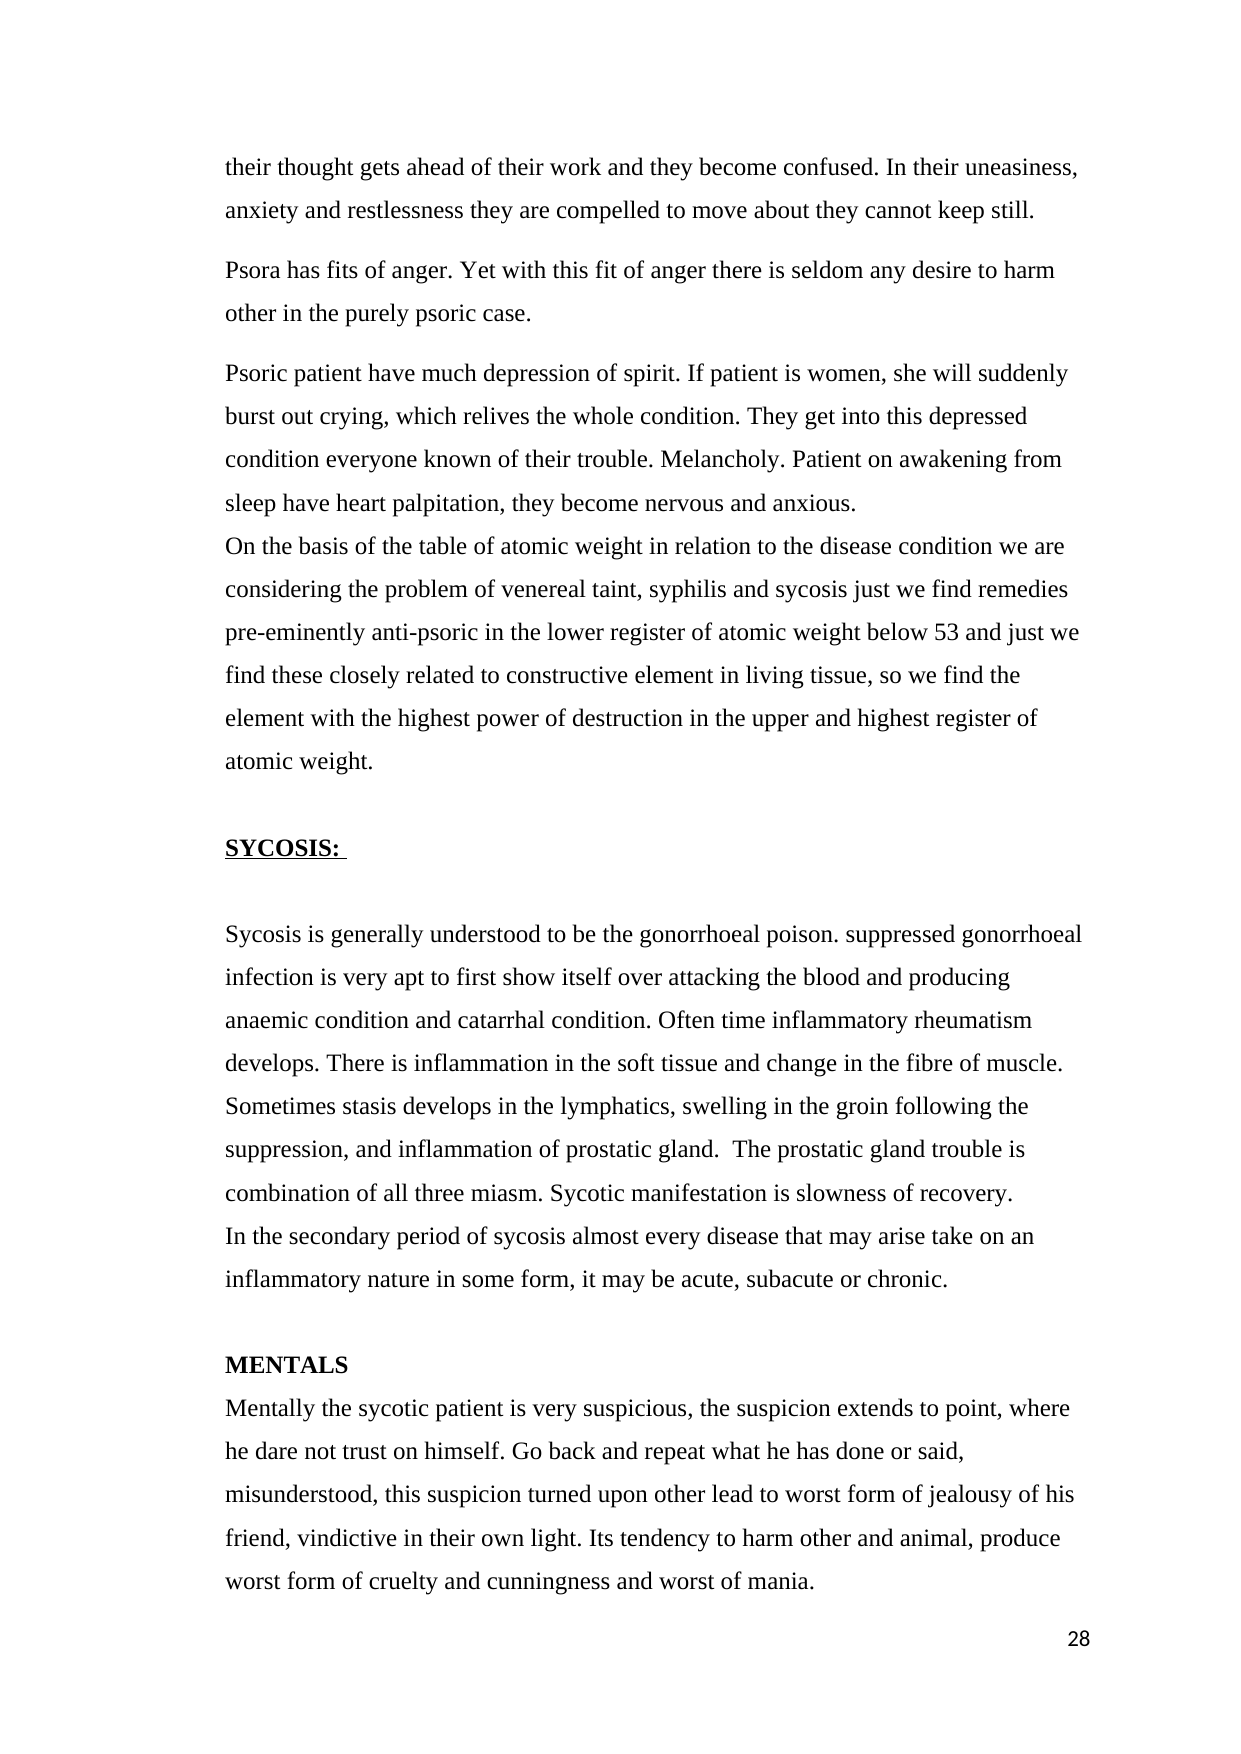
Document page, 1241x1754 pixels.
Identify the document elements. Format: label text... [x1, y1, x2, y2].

text Psora has fits of anger. Yet with this fit of anger there is seldom any desire to harm other in the purely psoric case. [225, 255, 1090, 327]
list On the basis of the table of atomic weight in relation to the disease condition we are considering the problem of venereal taint, syphilis and sycosis just we find remedies pre-eminently anti-psoric in the lower register of atomic weight below 53 and just we find these closely related to constructive element in living tissue, so we find the element with the highest power of destruction in the upper and highest register of atomic weight. [225, 531, 1090, 775]
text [225, 152, 1090, 224]
list Psoric patient have much depression of spirit. If patient is women, she will suddenly burst out crying, which relives the whole condition. They get into this depressed condition everyone known of their trouble. Melancholy. Patient on awakening from sleep have heart palpitation, they become nervous and anxious. [225, 358, 1090, 516]
list SYCOSIS: [225, 833, 1090, 861]
list In the secondary period of sycosis almost every disease that may arise take on an inflammatory nature in some form, it may be acute, subacute or chronic. [225, 1221, 1090, 1293]
list Sycosis is generally understood to be the gonorrhoeal poison. suppressed gonorrhoeal infection is very apt to first show itself over attacking the blood and producing anaemic condition and catarrhal condition. Often time inflammatory rheumatism develops. There is inflammation in the soft tissue and change in the fibre of muscle. Sometimes stasis develops in the lymphatics, swelling in the groin following the suppression, and inflammation of prostatic gland. The prostatic gland trouble is combination of all three miasm. Sycotic manifestation is slowness of recovery. [225, 919, 1090, 1206]
list MENTALS [225, 1350, 1090, 1379]
list Mentally the sycotic patient is very suspicious, the suspicion extends to point, where he dare not trust on himself. Go back and repeat what he has done or said, misunderstood, this suspicion turned upon other lead to worst form of jealousy of his friend, vindictive in their own light. Its tendency to harm other and animal, produce worst form of cruelty and cunningness and worst of mania. [225, 1393, 1090, 1594]
